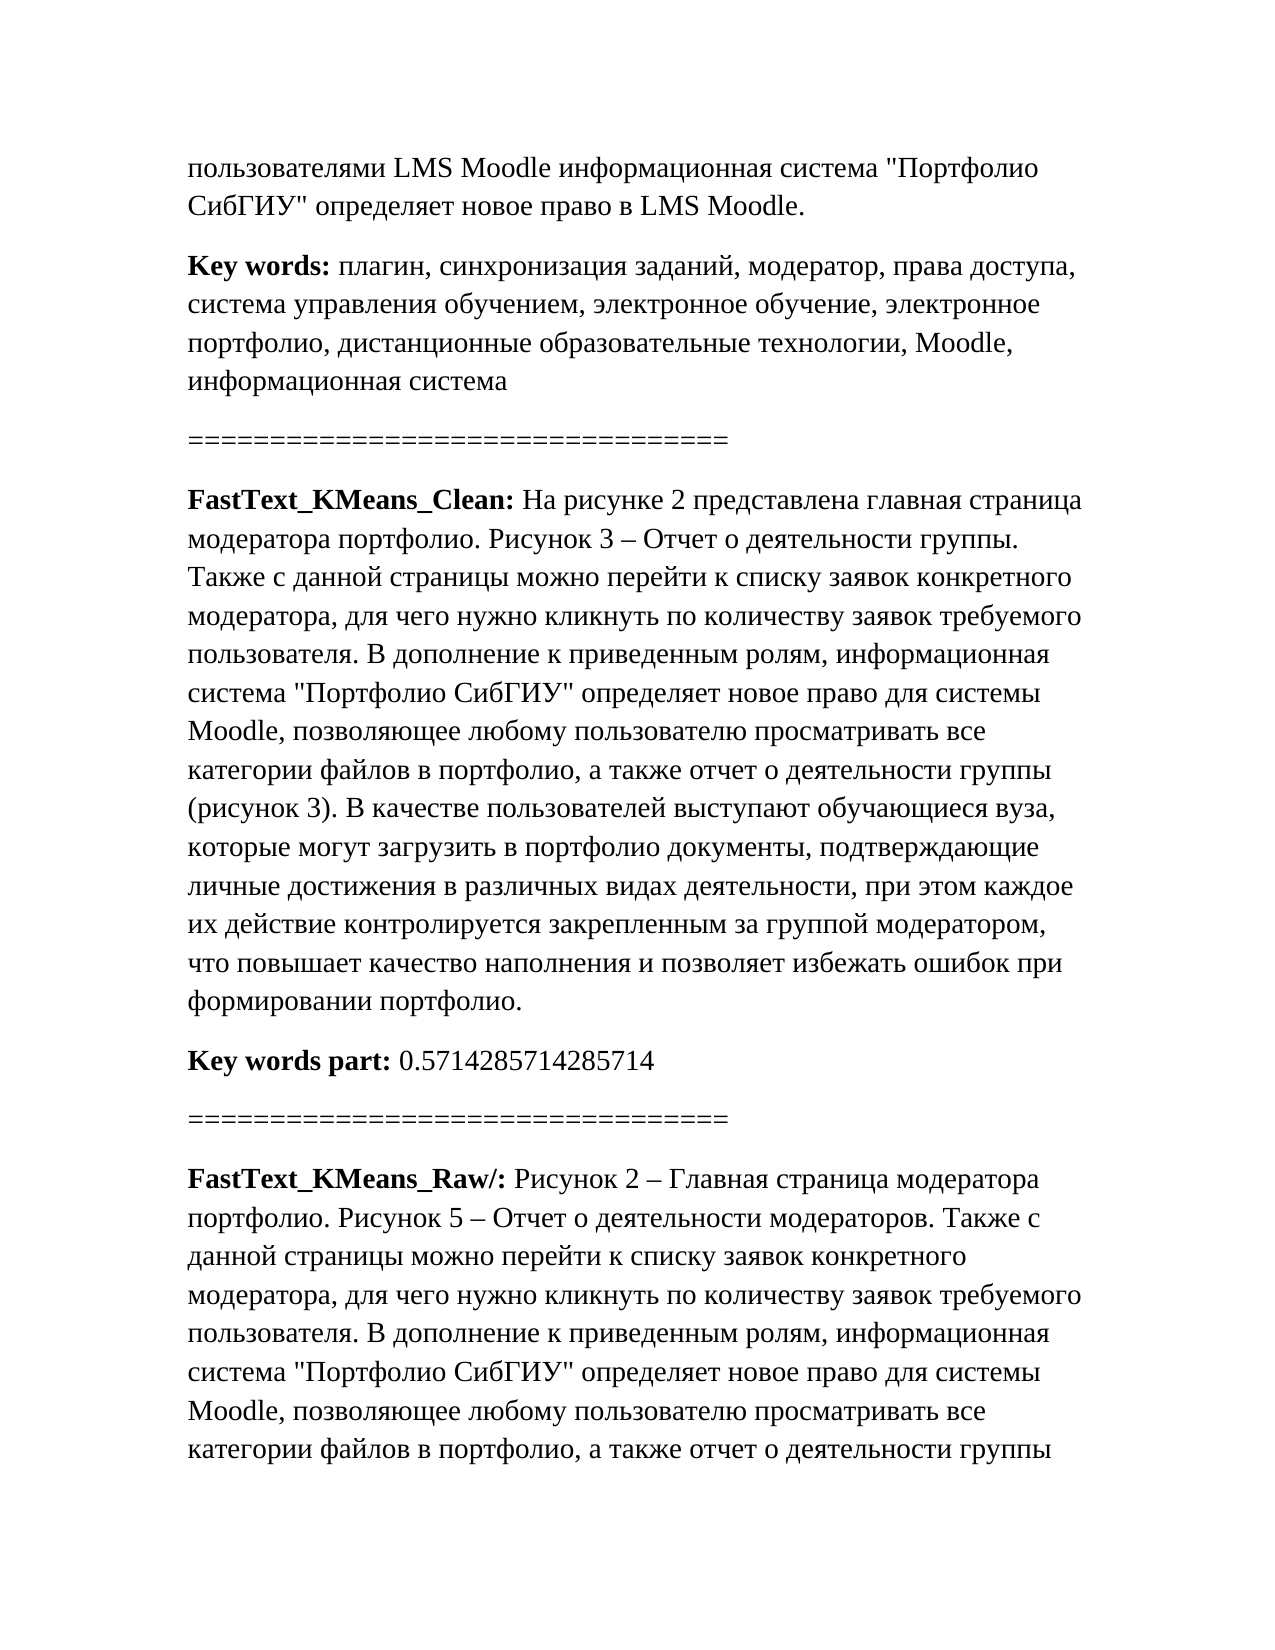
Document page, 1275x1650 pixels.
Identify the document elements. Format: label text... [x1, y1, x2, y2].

text ================================= [187, 423, 1087, 456]
text Key words: плагин, синхронизация заданий, модератор, права доступа, система управления обучением, электронное обучение, электронное портфолио, дистанционные образовательные технологии, Moodle, информационная система [187, 248, 1087, 397]
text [187, 150, 1087, 222]
text Key words part: 0.5714285714285714 [187, 1043, 1087, 1076]
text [187, 1161, 1087, 1465]
text ================================= [187, 1102, 1087, 1136]
text FastText_KMeans_Clean: На рисунке 2 представлена главная страница модератора портфолио. Рисунок 3 – Отчет о деятельности группы. Также с данной страницы можно перейти к списку заявок конкретного модератора, для чего нужно кликнуть по количеству заявок требуемого пользователя. В дополнение к приведенным ролям, информационная система "Портфолио СибГИУ" определяет новое право для системы Moodle, позволяющее любому пользователю просматривать все категории файлов в портфолио, а также отчет о деятельности группы (рисунок 3). В качестве пользователей выступают обучающиеся вуза, которые могут загрузить в портфолио документы, подтверждающие личные достижения в различных видах деятельности, при этом каждое их действие контролируется закрепленным за группой модератором, что повышает качество наполнения и позволяет избежать ошибок при формировании портфолио. [187, 482, 1087, 1017]
